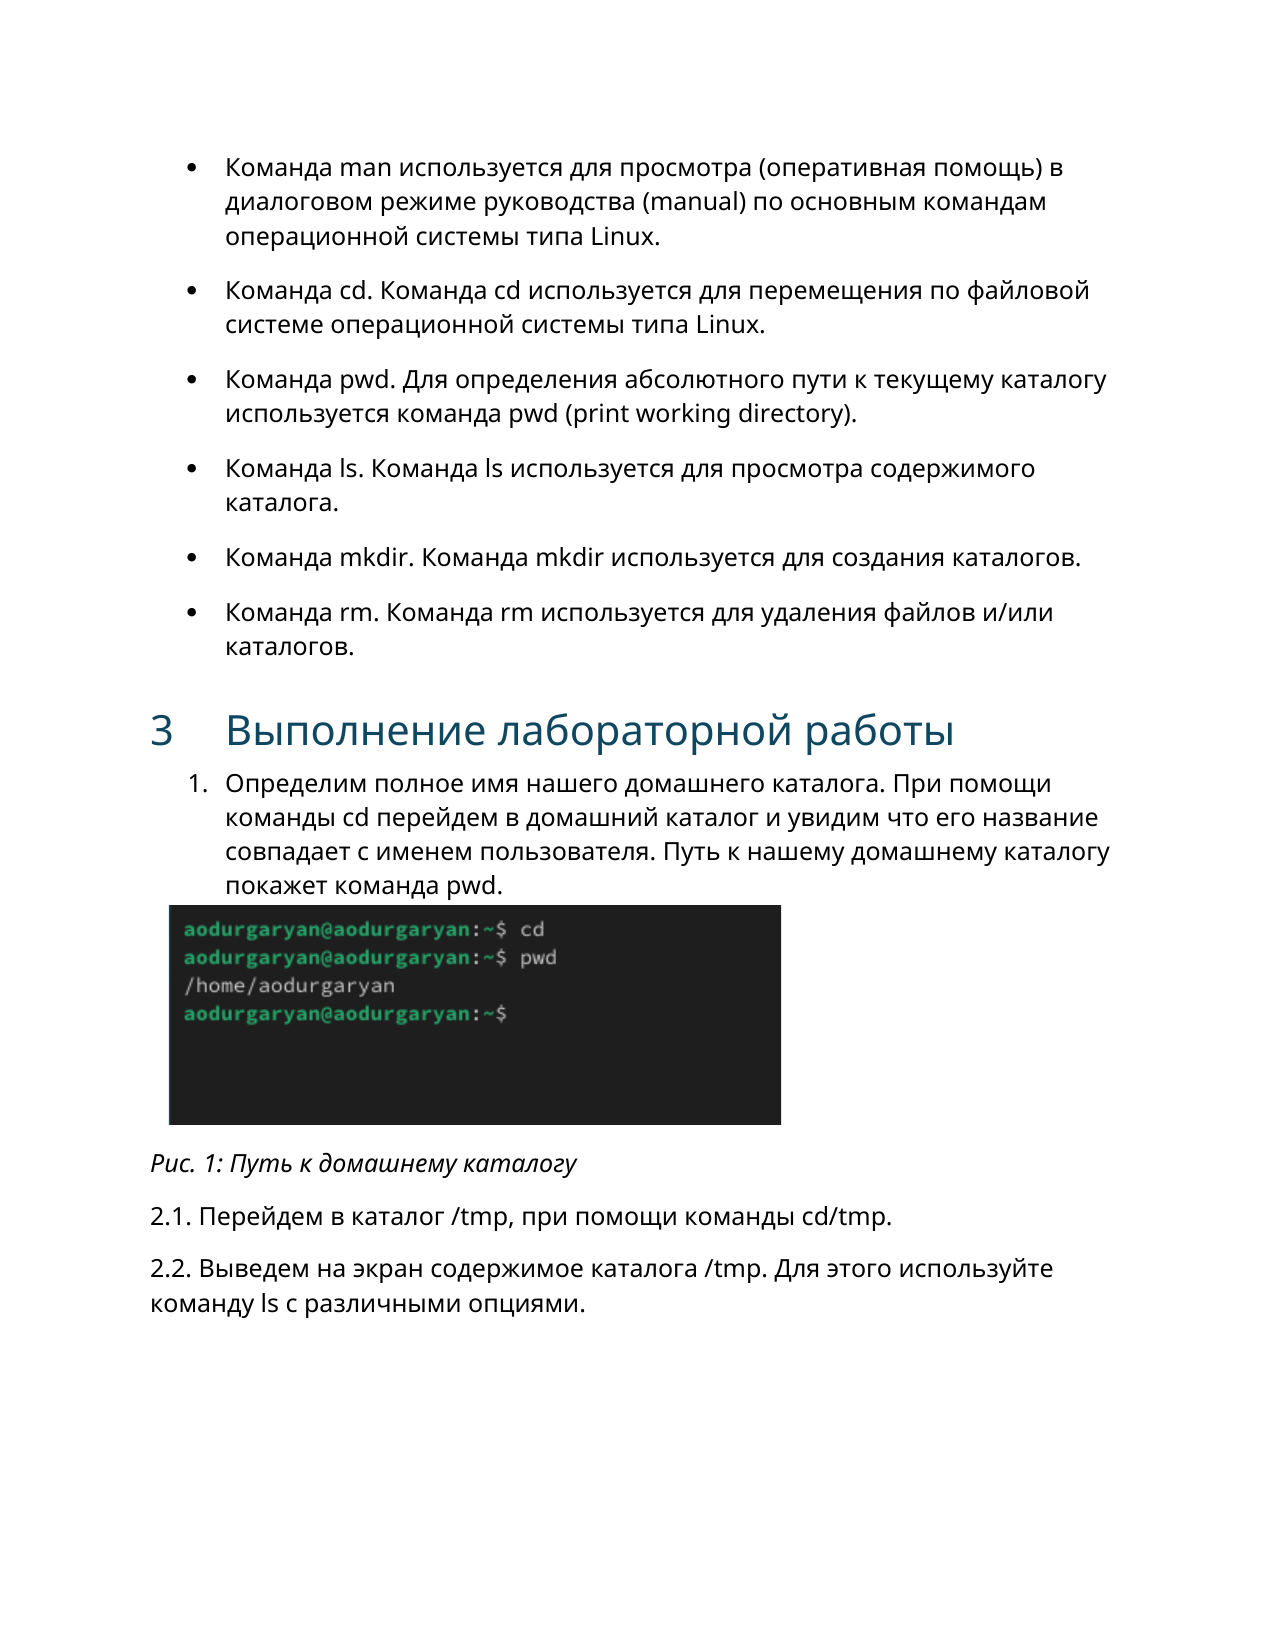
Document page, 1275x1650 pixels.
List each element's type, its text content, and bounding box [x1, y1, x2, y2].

subtitle 3 Выполнение лабораторной работы [150, 700, 1125, 757]
list Команда ls. Команда ls используется для просмотра содержимого каталога. [187, 451, 1125, 519]
list Команда mkdir. Команда mkdir используется для создания каталогов. [187, 540, 1125, 574]
list Команда rm. Команда rm используется для удаления файлов и/или каталогов. [187, 595, 1125, 663]
list Команда cd. Команда cd используется для перемещения по файловой системе операционной системы типа Linux. [187, 273, 1125, 341]
text Рис. 1: Путь к домашнему каталогу [150, 1146, 1125, 1179]
list Определим полное имя нашего домашнего каталога. При помощи команды cd перейдем в домашний каталог и увидим что его название совпадает с именем пользователя. Путь к нашему домашнему каталогу покажет команда pwd. [187, 766, 1125, 902]
text 2.2. Выведем на экран содержимое каталога /tmp. Для этого используйте команду ls с различными опциями. [150, 1251, 1125, 1319]
list Команда pwd. Для определения абсолютного пути к текущему каталогу используется команда pwd (print working directory). [187, 362, 1125, 430]
picture [168, 905, 782, 1125]
text 2.1. Перейдем в каталог /tmp, при помощи команды cd/tmp. [150, 1198, 1125, 1232]
list Команда man используется для просмотра (оперативная помощь) в диалоговом режиме руководства (manual) по основным командам операционной системы типа Linux. [187, 150, 1125, 252]
